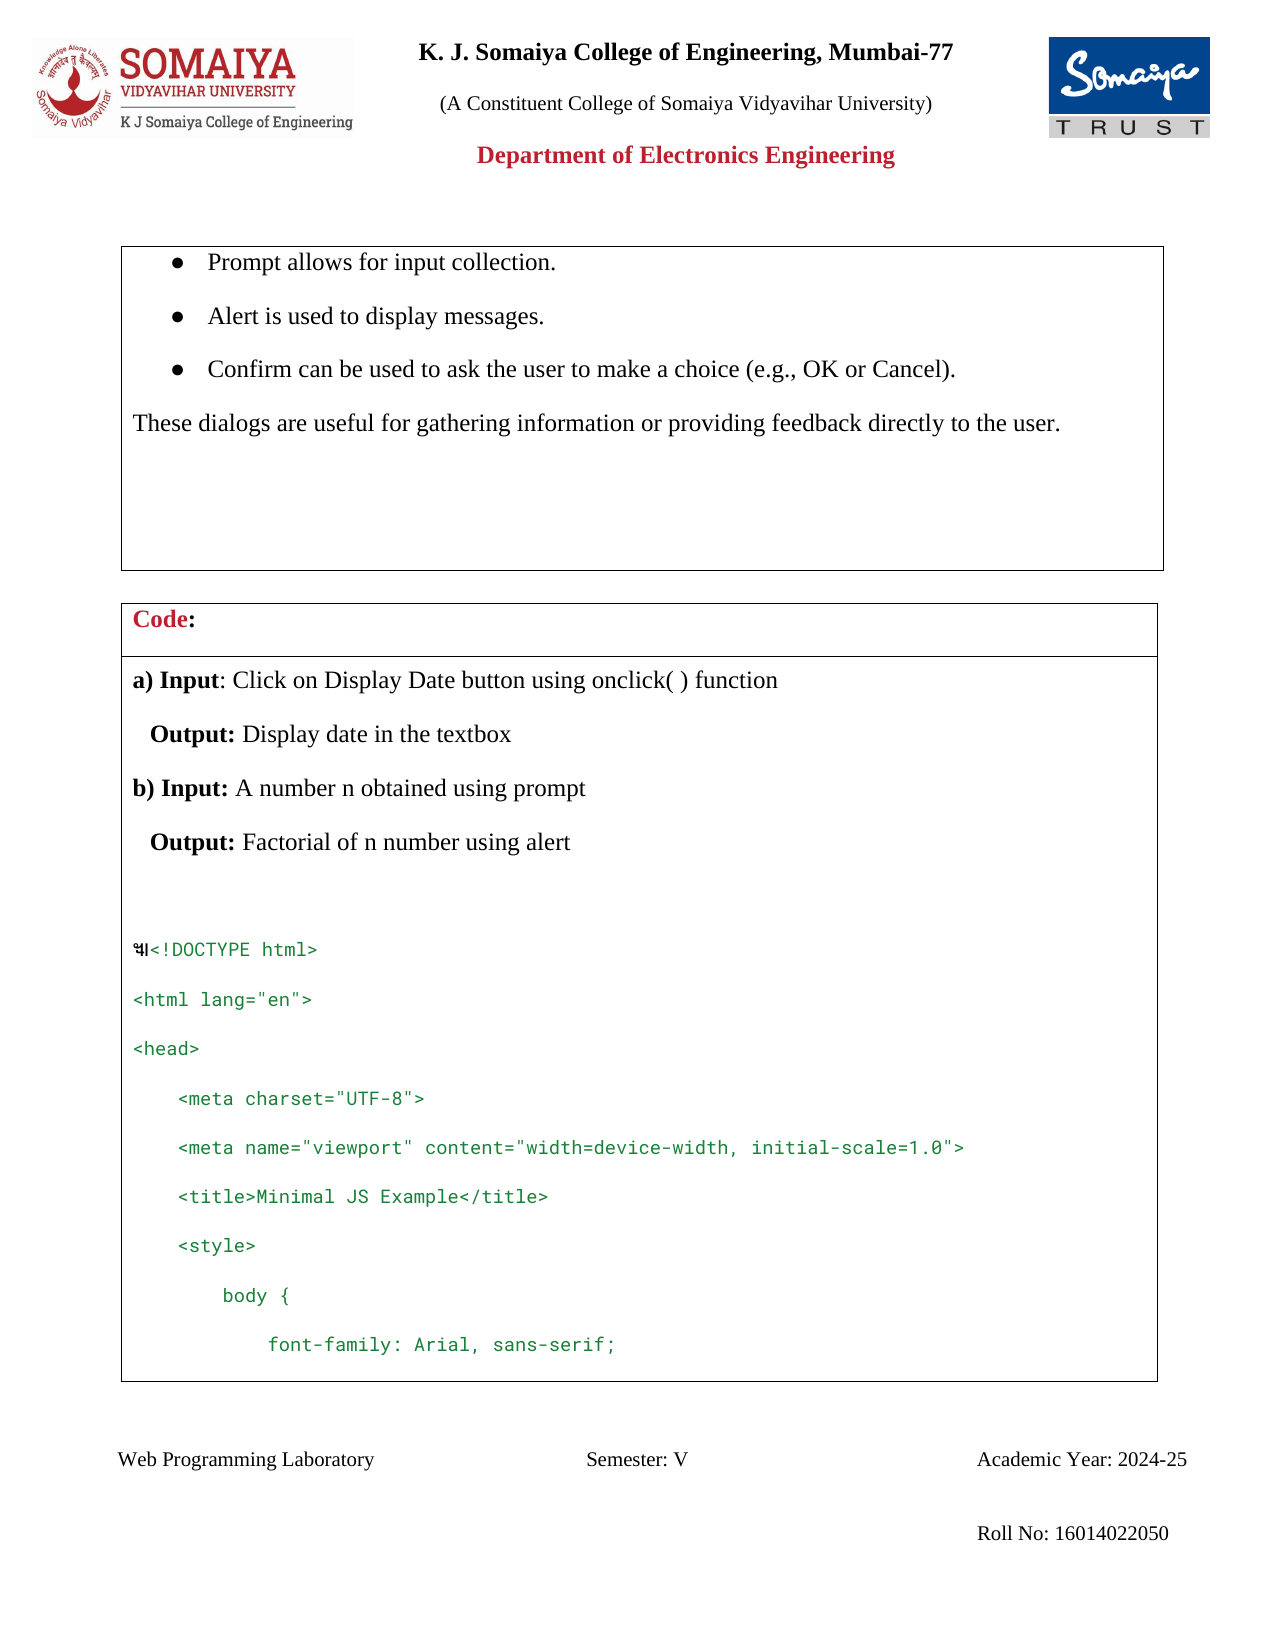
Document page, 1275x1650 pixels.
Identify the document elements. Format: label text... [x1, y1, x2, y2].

picture [31, 37, 356, 138]
picture [1048, 37, 1210, 138]
table_header Code: [122, 604, 1157, 656]
